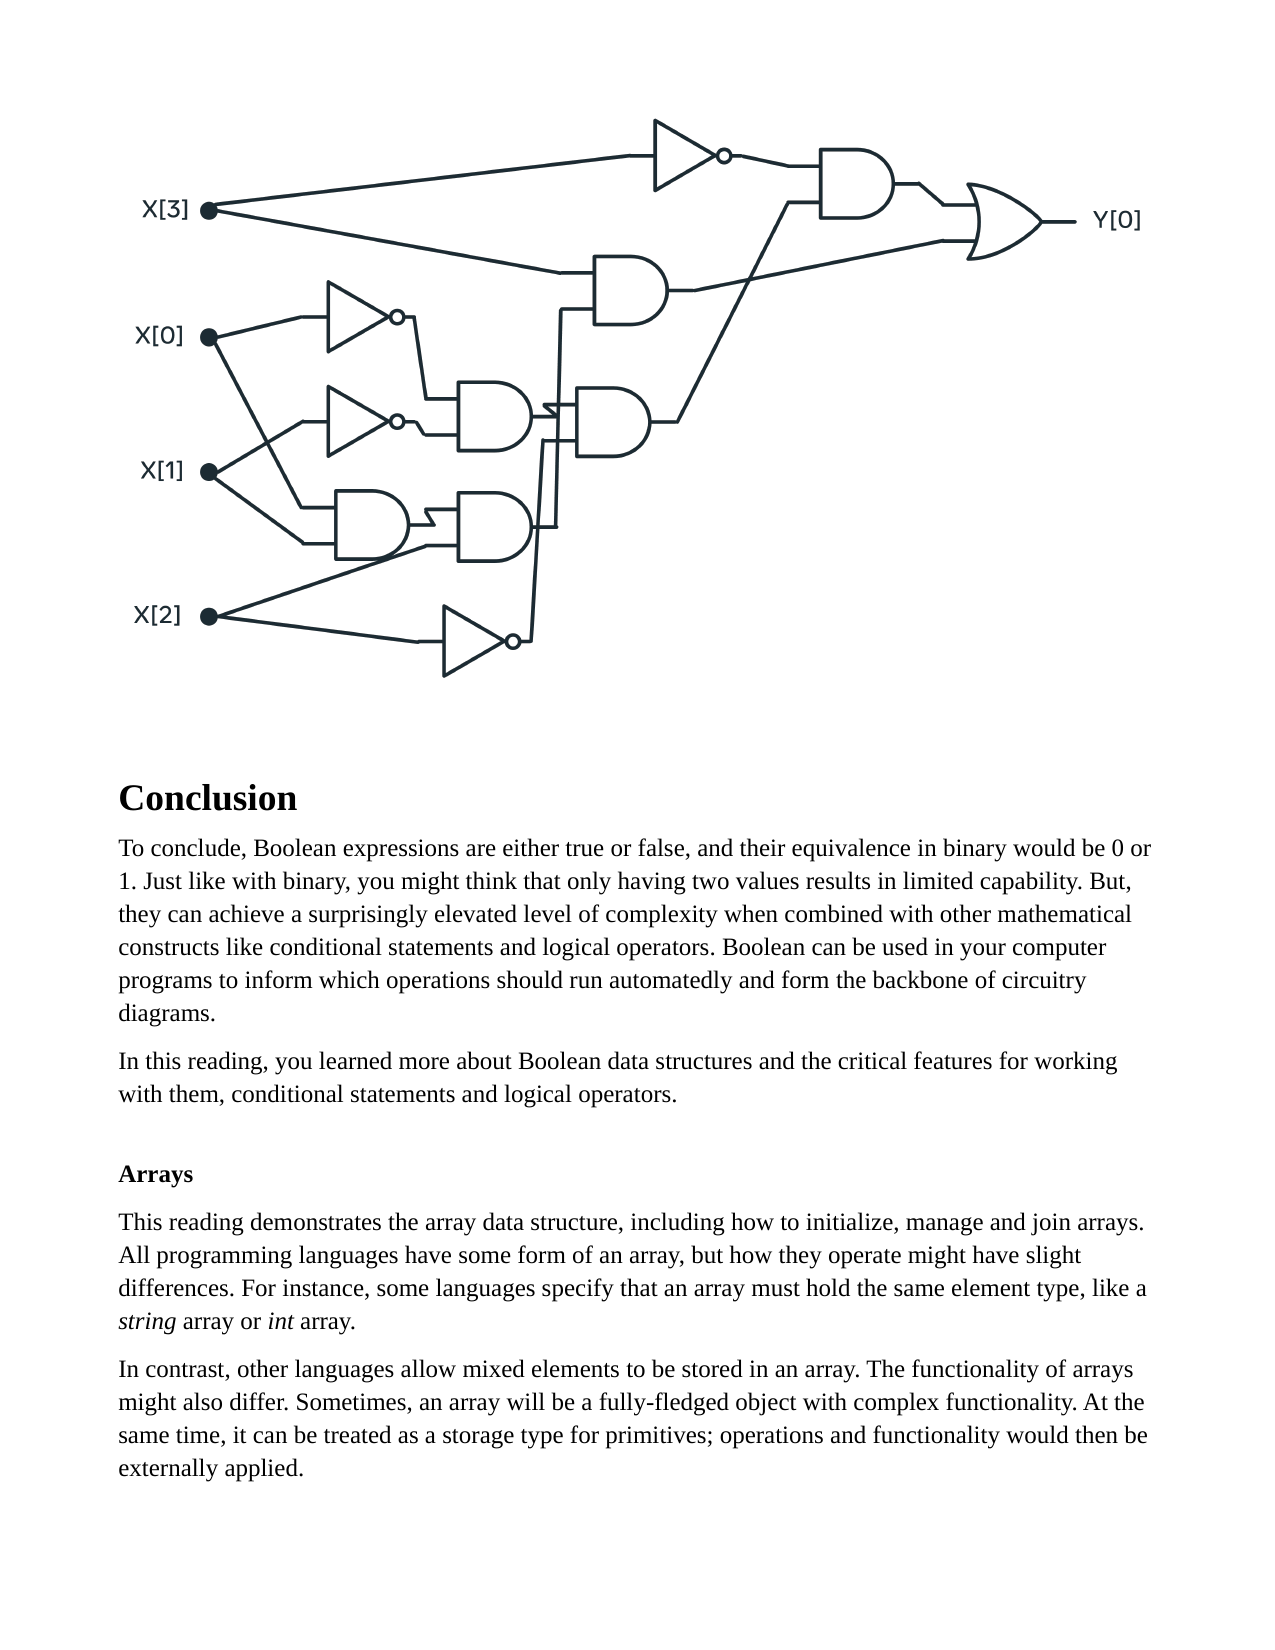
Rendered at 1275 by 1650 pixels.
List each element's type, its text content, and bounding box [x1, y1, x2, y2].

text This reading demonstrates the array data structure, including how to initialize, manage and join arrays. All programming languages have some form of an array, but how they operate might have slight differences. For instance, some languages specify that an array must hold the same element type, like a string array or int array. [118, 1207, 1157, 1335]
subtitle Conclusion [118, 775, 1157, 818]
picture [118, 118, 1157, 678]
text To conclude, Boolean expressions are either true or false, and their equivalence in binary would be 0 or 1. Just like with binary, you might think that only having two values results in limited capability. But, they can achieve a surprisingly elevated level of complexity when combined with other mathematical constructs like conditional statements and logical operators. Boolean can be used in your computer programs to inform which operations should run automatedly and form the backbone of circuitry diagrams. [118, 833, 1157, 1027]
text In this reading, you learned more about Boolean data structures and the critical features for working with them, conditional statements and logical operators. [118, 1046, 1157, 1108]
text Arrays [118, 1126, 1157, 1188]
text In contrast, other languages allow mixed elements to be stored in an array. The functionality of arrays might also differ. Sometimes, an array will be a fully-fledged object with complex functionality. At the same time, it can be treated as a storage type for primitives; operations and functionality would then be externally applied. [118, 1354, 1157, 1482]
